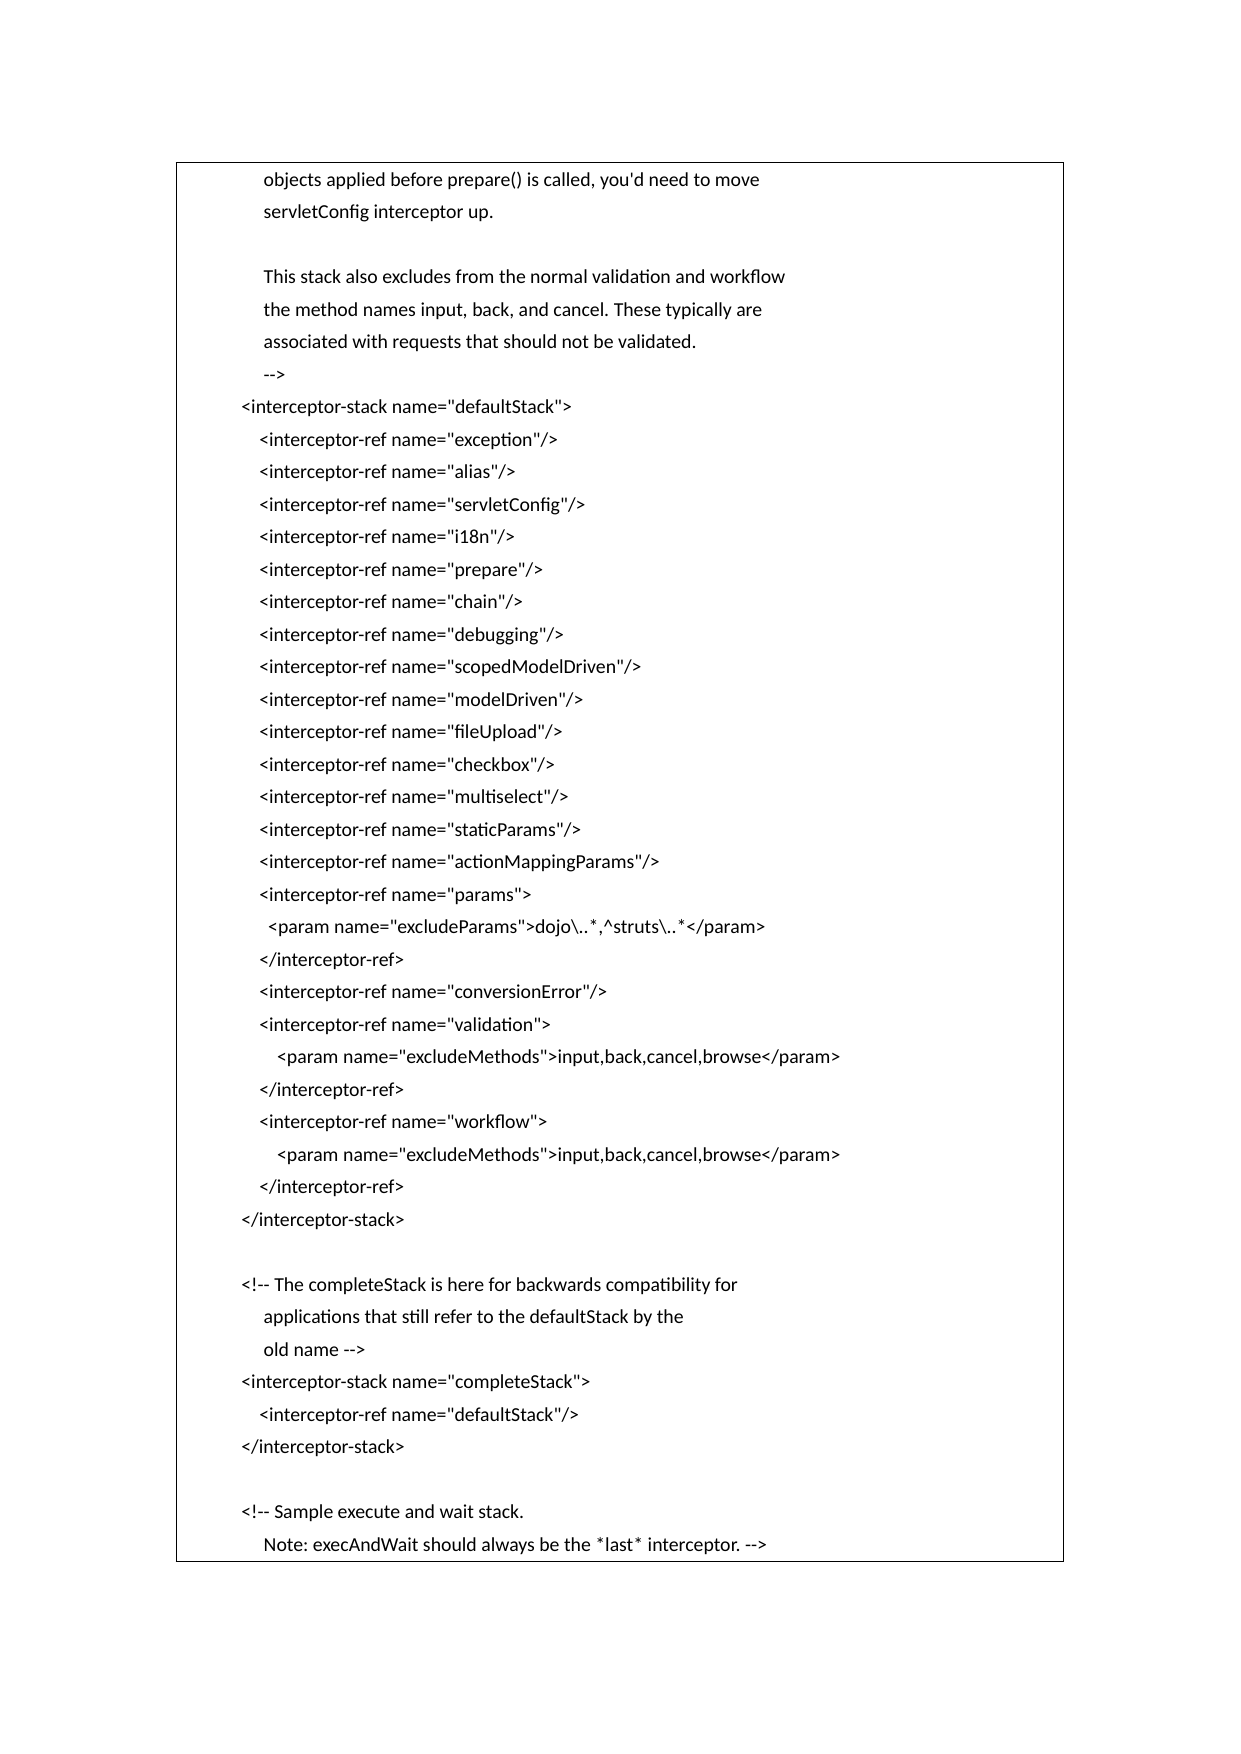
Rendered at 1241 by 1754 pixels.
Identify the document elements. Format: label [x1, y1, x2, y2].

table_header [177, 163, 1063, 1561]
